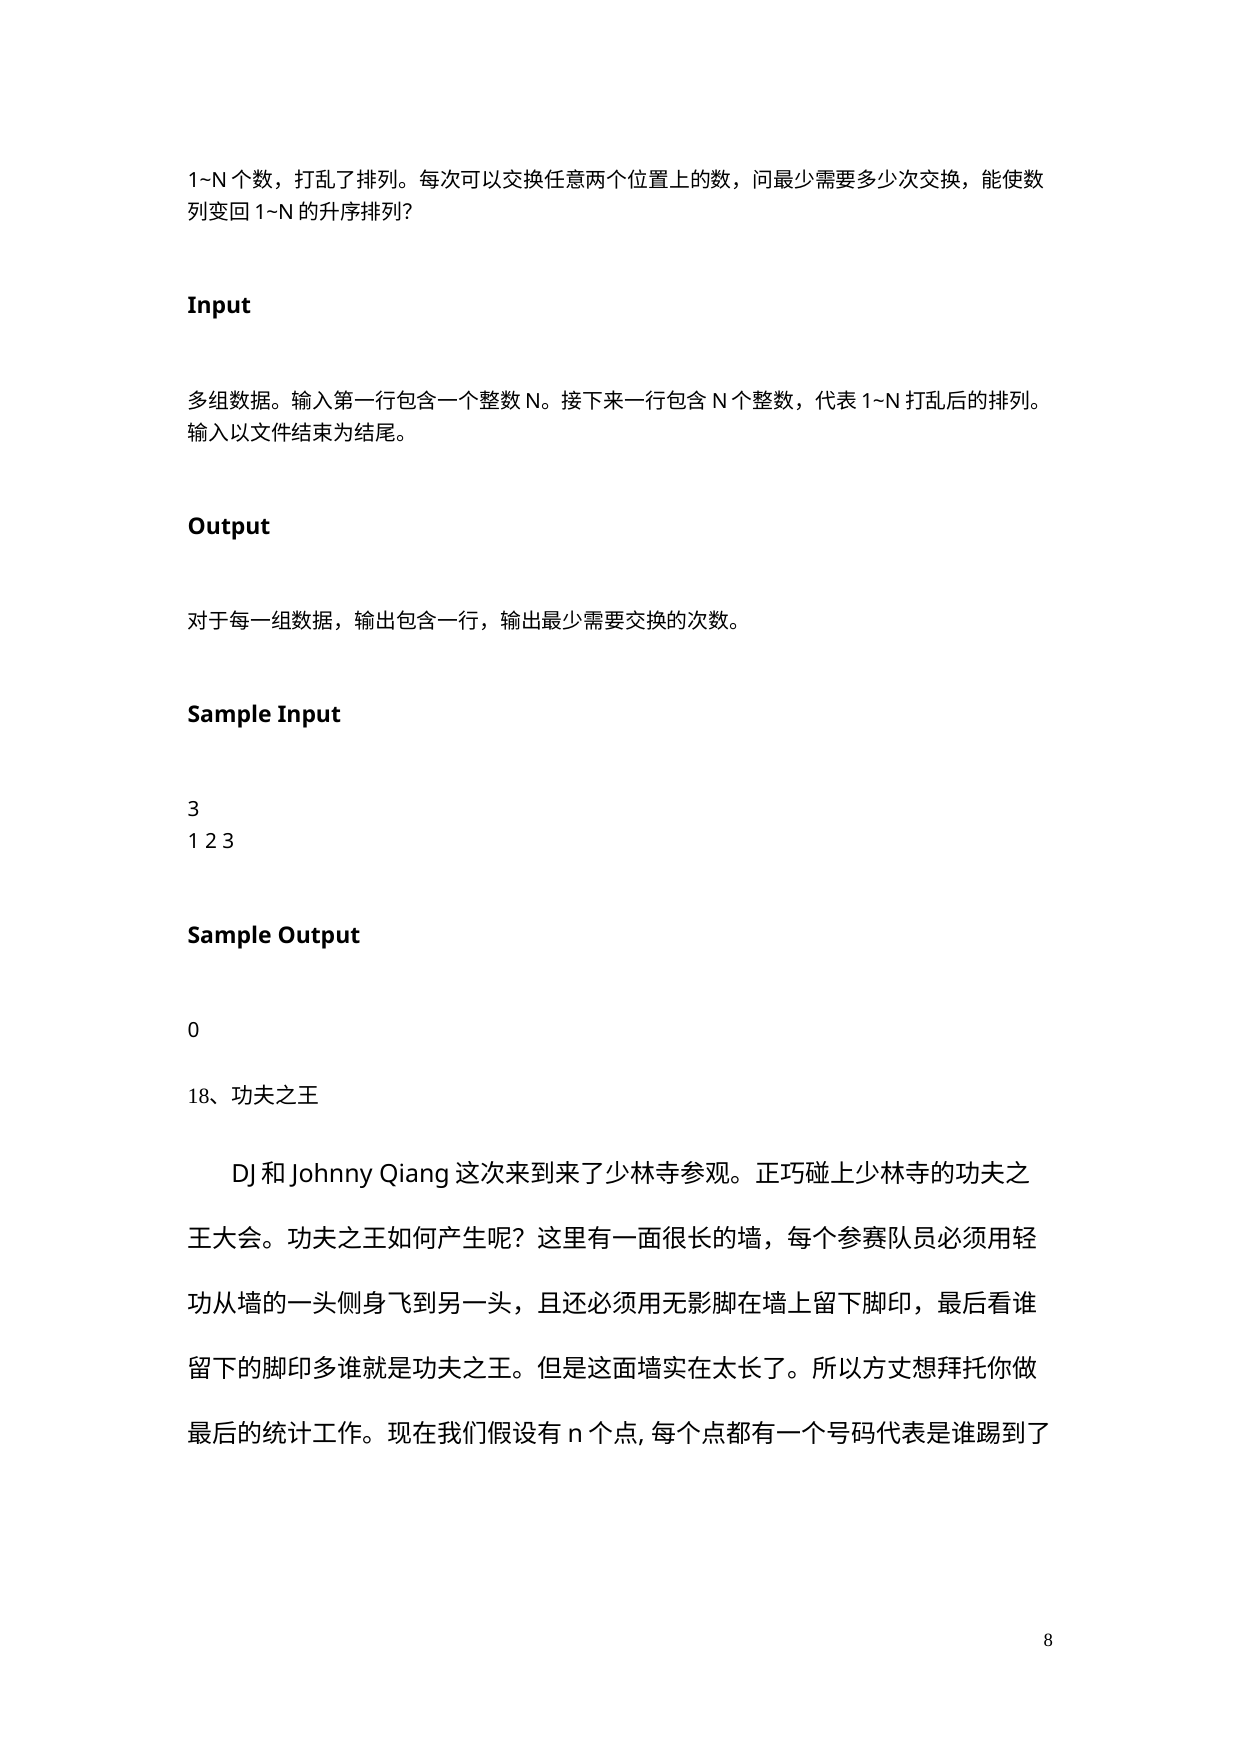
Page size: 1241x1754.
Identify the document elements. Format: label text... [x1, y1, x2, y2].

text 18、功夫之王 [187, 1078, 1053, 1110]
text Output [187, 509, 1053, 542]
text 对于每一组数据，输出包含一行，输出最少需要交换的次数。 [187, 604, 1053, 636]
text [187, 1139, 1053, 1464]
text 3 1 2 3 [187, 792, 1053, 857]
text Input [187, 289, 1053, 321]
text 1~N个数，打乱了排列。每次可以交换任意两个位置上的数，问最少需要多少次交换，能使数列变回1~N的升序排列？ [187, 162, 1053, 227]
text Sample Input [187, 698, 1053, 730]
text Sample Output [187, 919, 1053, 951]
text 0 [187, 1013, 1053, 1045]
text 多组数据。输入第一行包含一个整数N。接下来一行包含N个整数，代表1~N打乱后的排列。输入以文件结束为结尾。 [187, 383, 1053, 448]
